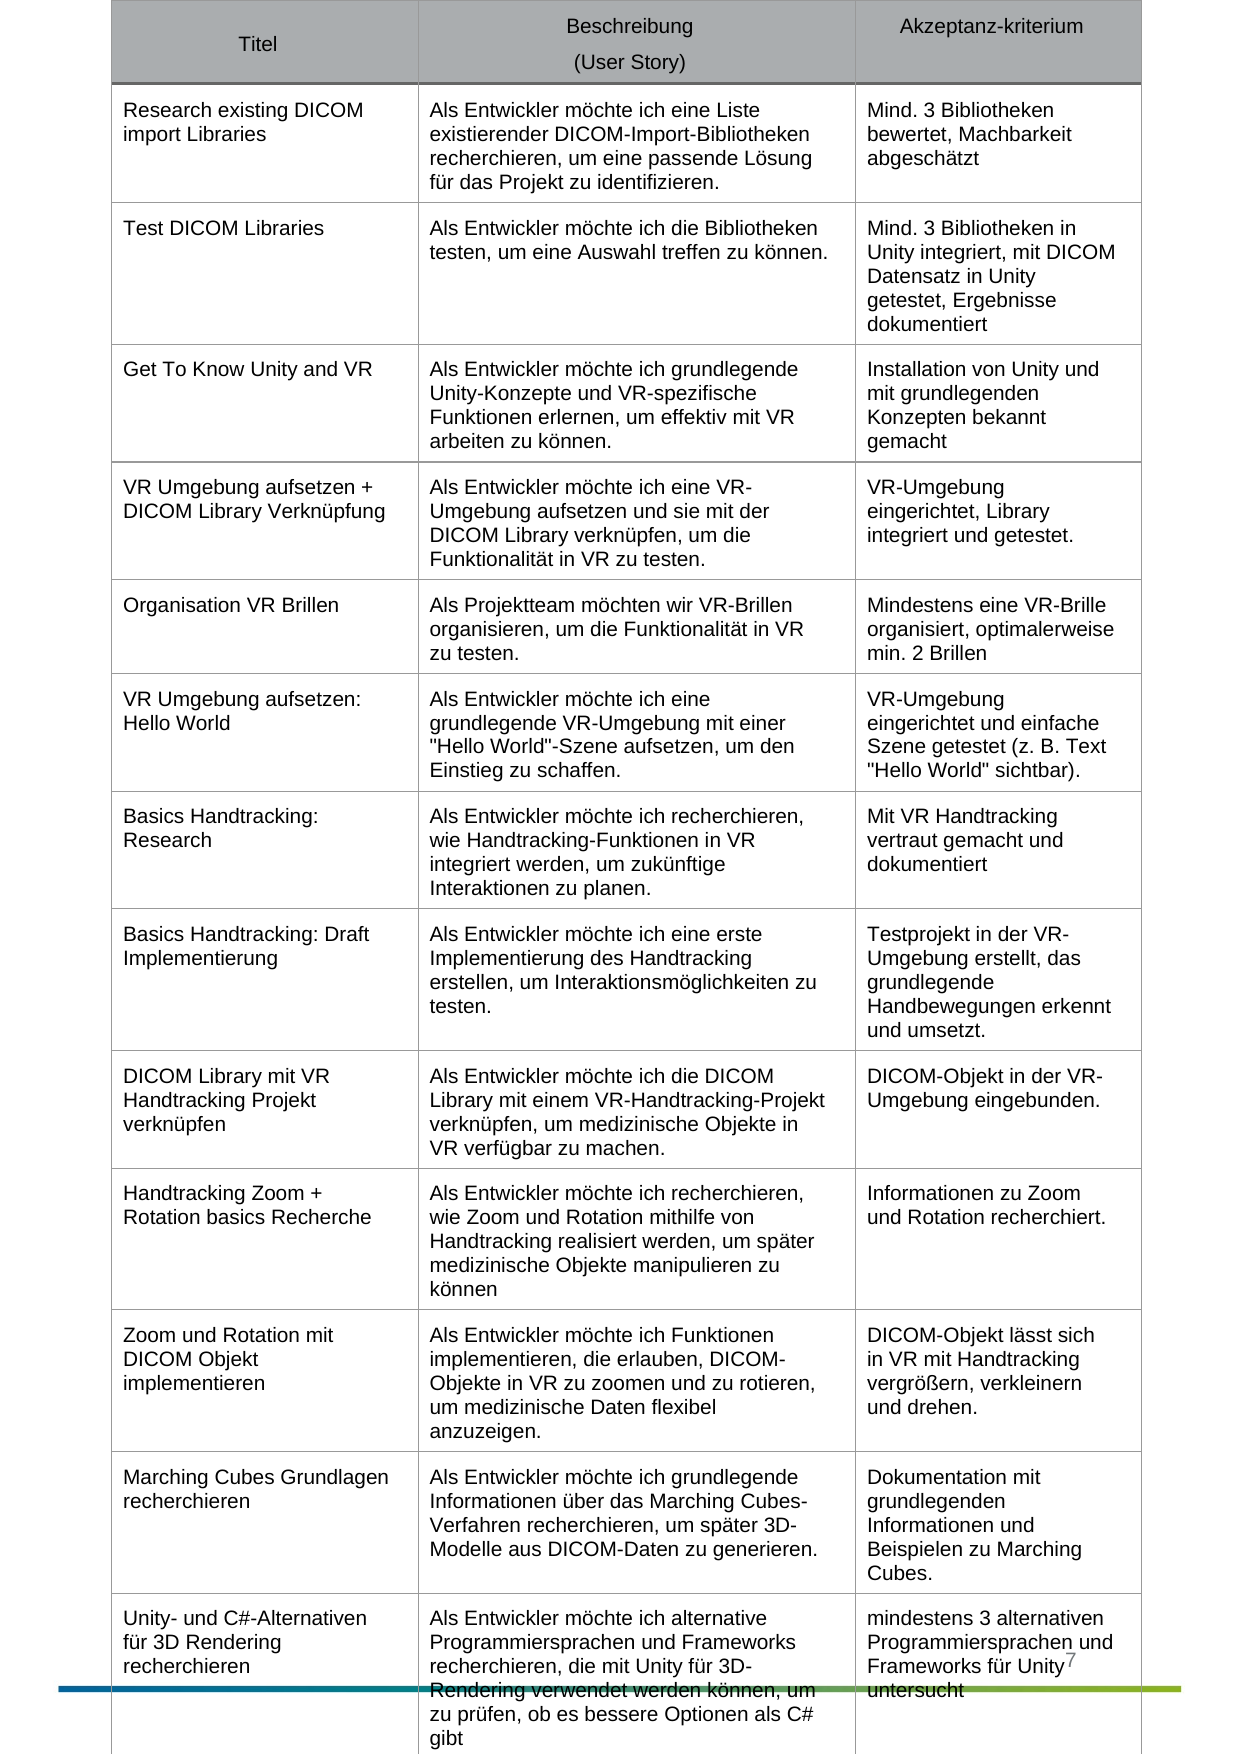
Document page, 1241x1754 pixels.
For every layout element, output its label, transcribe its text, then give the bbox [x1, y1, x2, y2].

table_cell Als Entwickler möchte ich eine VR-Umgebung aufsetzen und sie mit der DICOM Library verknüpfen, um die Funktionalität in VR zu testen. [419, 463, 855, 579]
table_cell Als Projektteam möchten wir VR-Brillen organisieren, um die Funktionalität in VR zu testen. [419, 580, 855, 673]
table_cell Test DICOM Libraries [112, 203, 418, 344]
table_cell Als Entwickler möchte ich die Bibliotheken testen, um eine Auswahl treffen zu können. [419, 203, 855, 344]
table_cell Als Entwickler möchte ich eine grundlegende VR-Umgebung mit einer "Hello World"-Szene aufsetzen, um den Einstieg zu schaffen. [419, 674, 855, 791]
table_cell Informationen zu Zoom und Rotation recherchiert. [856, 1169, 1141, 1309]
table_cell Unity- und C#-Alternativen für 3D Rendering recherchieren [112, 1594, 418, 1754]
table_cell Als Entwickler möchte ich alternative Programmiersprachen und Frameworks recherchieren, die mit Unity für 3D-Rendering verwendet werden können, um zu prüfen, ob es bessere Optionen als C# gibt [419, 1594, 855, 1754]
table_header Akzeptanz-kriterium [856, 1, 1141, 82]
table_cell Get To Know Unity and VR [112, 345, 418, 461]
table_cell Als Entwickler möchte ich die DICOM Library mit einem VR-Handtracking-Projekt verknüpfen, um medizinische Objekte in VR verfügbar zu machen. [419, 1051, 855, 1168]
table_cell VR-Umgebung eingerichtet und einfache Szene getestet (z. B. Text "Hello World" sichtbar). [856, 674, 1141, 791]
table_cell Als Entwickler möchte ich grundlegende Informationen über das Marching Cubes-Verfahren recherchieren, um später 3D-Modelle aus DICOM-Daten zu generieren. [419, 1452, 855, 1593]
table_cell Basics Handtracking: Research [112, 792, 418, 908]
table_cell Zoom und Rotation mit DICOM Objekt implementieren [112, 1310, 418, 1451]
table_cell Als Entwickler möchte ich recherchieren, wie Handtracking-Funktionen in VR integriert werden, um zukünftige Interaktionen zu planen. [419, 792, 855, 908]
picture [1142, 1680, 1239, 1752]
table_cell Als Entwickler möchte ich Funktionen implementieren, die erlauben, DICOM-Objekte in VR zu zoomen und zu rotieren, um medizinische Daten flexibel anzuzeigen. [419, 1310, 855, 1451]
table_cell Mit VR Handtracking vertraut gemacht und dokumentiert [856, 792, 1141, 908]
table_cell Mind. 3 Bibliotheken bewertet, Machbarkeit abgeschätzt [856, 85, 1141, 202]
table_cell Als Entwickler möchte ich recherchieren, wie Zoom und Rotation mithilfe von Handtracking realisiert werden, um später medizinische Objekte manipulieren zu können [419, 1169, 855, 1309]
table_cell Testprojekt in der VR-Umgebung erstellt, das grundlegende Handbewegungen erkennt und umsetzt. [856, 909, 1141, 1050]
table_cell DICOM Library mit VR Handtracking Projekt verknüpfen [112, 1051, 418, 1168]
table_cell Als Entwickler möchte ich eine Liste existierender DICOM-Import-Bibliotheken recherchieren, um eine passende Lösung für das Projekt zu identifizieren. [419, 85, 855, 202]
table_cell mindestens 3 alternativen Programmiersprachen und Frameworks für Unity untersucht [856, 1594, 1141, 1754]
table_header Titel [112, 1, 418, 82]
table_cell VR-Umgebung eingerichtet, Library integriert und getestet. [856, 463, 1141, 579]
table_cell Installation von Unity und mit grundlegenden Konzepten bekannt gemacht [856, 345, 1141, 461]
table_cell Handtracking Zoom + Rotation basics Recherche [112, 1169, 418, 1309]
table_cell Als Entwickler möchte ich grundlegende Unity-Konzepte und VR-spezifische Funktionen erlernen, um effektiv mit VR arbeiten zu können. [419, 345, 855, 461]
table_cell VR Umgebung aufsetzen: Hello World [112, 674, 418, 791]
table_cell Marching Cubes Grundlagen recherchieren [112, 1452, 418, 1593]
table_cell Dokumentation mit grundlegenden Informationen und Beispielen zu Marching Cubes. [856, 1452, 1141, 1593]
picture [0, 1680, 111, 1752]
table_cell Mindestens eine VR-Brille organisiert, optimalerweise min. 2 Brillen [856, 580, 1141, 673]
table_cell Basics Handtracking: Draft Implementierung [112, 909, 418, 1050]
table_cell DICOM-Objekt lässt sich in VR mit Handtracking vergrößern, verkleinern und drehen. [856, 1310, 1141, 1451]
table_cell Als Entwickler möchte ich eine erste Implementierung des Handtracking erstellen, um Interaktionsmöglichkeiten zu testen. [419, 909, 855, 1050]
table_cell Mind. 3 Bibliotheken in Unity integriert, mit DICOM Datensatz in Unity getestet, Ergebnisse dokumentiert [856, 203, 1141, 344]
table_cell DICOM-Objekt in der VR-Umgebung eingebunden. [856, 1051, 1141, 1168]
table_cell Organisation VR Brillen [112, 580, 418, 673]
table_header Beschreibung (User Story) [419, 1, 855, 82]
table_cell Research existing DICOM import Libraries [112, 85, 418, 202]
table_cell VR Umgebung aufsetzen + DICOM Library Verknüpfung [112, 463, 418, 579]
